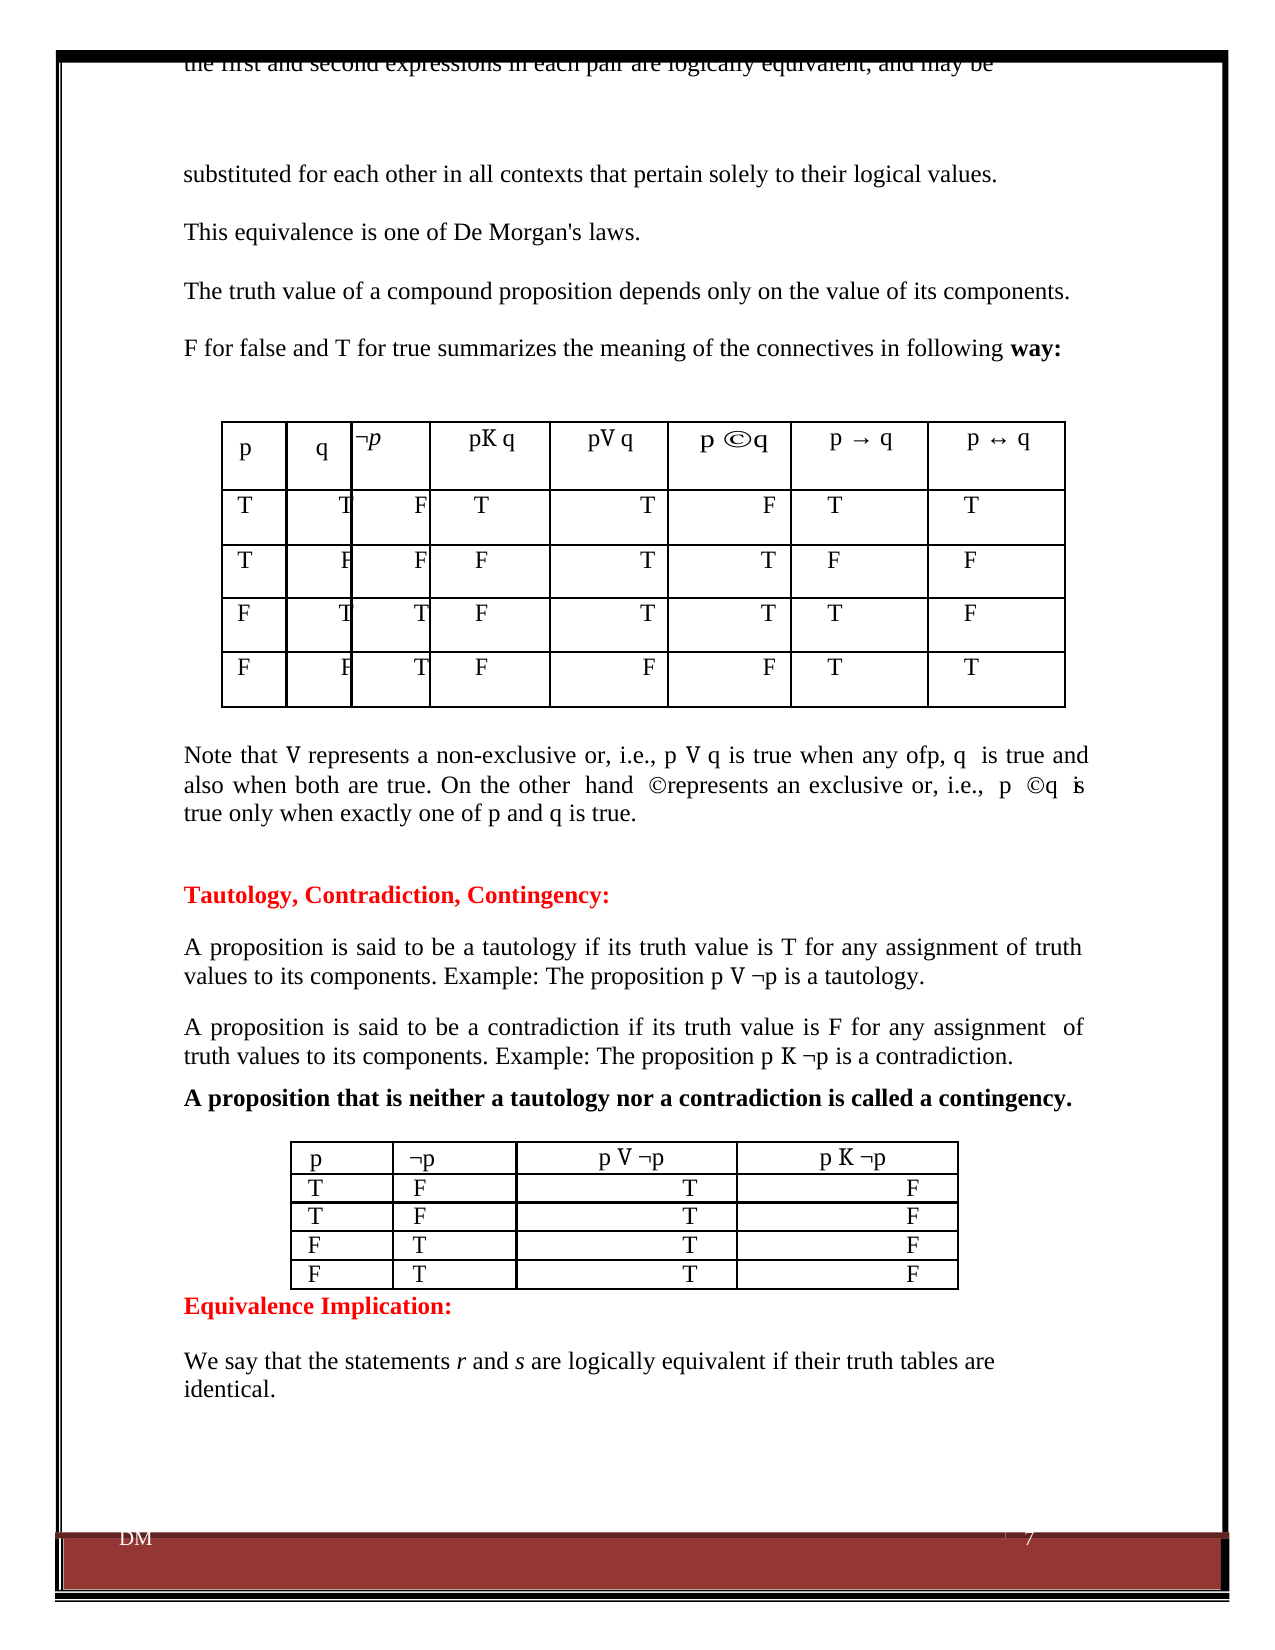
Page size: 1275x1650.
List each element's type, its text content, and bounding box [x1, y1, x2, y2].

table_cell F [431, 599, 549, 651]
table_cell F [288, 546, 350, 597]
table_header pV q [551, 423, 667, 489]
table_header p Ⓒq [669, 423, 790, 489]
table_cell T [353, 653, 429, 706]
table_header p [292, 1143, 392, 1172]
table_cell F [551, 653, 667, 706]
text The truth value of a compound proposition depends only on the value of its components. F for false and T for true summarizes the meaning of the connectives in following way: [183, 276, 1078, 362]
table_header ¬p [394, 1143, 515, 1172]
table_cell F [292, 1261, 392, 1288]
table_cell F [223, 599, 285, 651]
table_header p [223, 423, 285, 489]
table_cell T [669, 546, 790, 597]
table_header p ↔ q [929, 423, 1064, 489]
table_header p K ¬p [738, 1143, 957, 1172]
table_cell F [394, 1204, 515, 1230]
table_cell T [551, 599, 667, 651]
table_cell T [518, 1261, 736, 1288]
table_cell T [929, 491, 1064, 544]
table_cell T [792, 491, 927, 544]
table_cell F [738, 1204, 957, 1230]
table_cell F [929, 599, 1064, 651]
table_cell F [929, 546, 1064, 597]
table_cell T [518, 1204, 736, 1230]
table_cell T [792, 653, 927, 706]
table_cell T [518, 1175, 736, 1201]
text A proposition is said to be a tautology if its truth value is T for any assignment of truth values to its components. Example: The proposition p V ¬p is a tautology. [183, 932, 1083, 991]
text Tautology, Contradiction, Contingency: [183, 881, 1246, 909]
table_cell T [394, 1261, 515, 1288]
table_cell T [669, 599, 790, 651]
table_cell T [394, 1232, 515, 1259]
table_cell T [792, 599, 927, 651]
table_cell F [669, 653, 790, 706]
table_cell T [288, 491, 350, 544]
text A proposition is said to be a contradiction if its truth value is F for any assignment of truth values to its components. Example: The proposition p K ¬p is a contradiction. [183, 1012, 1084, 1071]
table_cell T [929, 653, 1064, 706]
table_cell F [394, 1175, 515, 1201]
table_cell F [353, 491, 429, 544]
text Equivalence Implication: [183, 1291, 1246, 1320]
text the first and second expressions in each pair are logically equivalent, and may be [183, 48, 1246, 77]
table_cell F [738, 1175, 957, 1201]
text Note that V represents a non-exclusive or, i.e., p V q is true when any ofp, q is true and also when both are true. On the other hand Ⓒrepresents an exclusive or, i.e., p Ⓒq is true only when exactly one of p and q is true. [183, 741, 1089, 827]
table_cell T [292, 1175, 392, 1201]
table_cell F [431, 653, 549, 706]
table_cell F [353, 546, 429, 597]
table_cell F [292, 1232, 392, 1259]
table_cell T [288, 599, 350, 651]
table_cell T [223, 491, 285, 544]
text substituted for each other in all contexts that pertain solely to their logical values. This equivalence is one of De Morgan's laws. [183, 159, 1019, 246]
text We say that the statements r and s are logically equivalent if their truth tables are identical. [183, 1347, 1019, 1403]
table_cell F [288, 653, 350, 706]
table_header ¬p [353, 423, 429, 489]
table_cell T [292, 1204, 392, 1230]
table_cell F [431, 546, 549, 597]
table_cell F [223, 653, 285, 706]
table_header p → q [792, 423, 927, 489]
table_cell T [551, 491, 667, 544]
table_cell T [223, 546, 285, 597]
table_cell F [738, 1261, 957, 1288]
table_header pK q [431, 423, 549, 489]
table_cell T [518, 1232, 736, 1259]
table_cell F [738, 1232, 957, 1259]
text DM 7 [119, 1526, 1246, 1550]
table_cell T [551, 546, 667, 597]
table_header p V ¬p [518, 1143, 736, 1172]
subtitle A proposition that is neither a tautology nor a contradiction is called a contingency. [183, 1083, 1246, 1112]
table_cell T [353, 599, 429, 651]
table_header q [288, 423, 350, 489]
table_cell F [792, 546, 927, 597]
table_cell T [431, 491, 549, 544]
table_cell F [669, 491, 790, 544]
